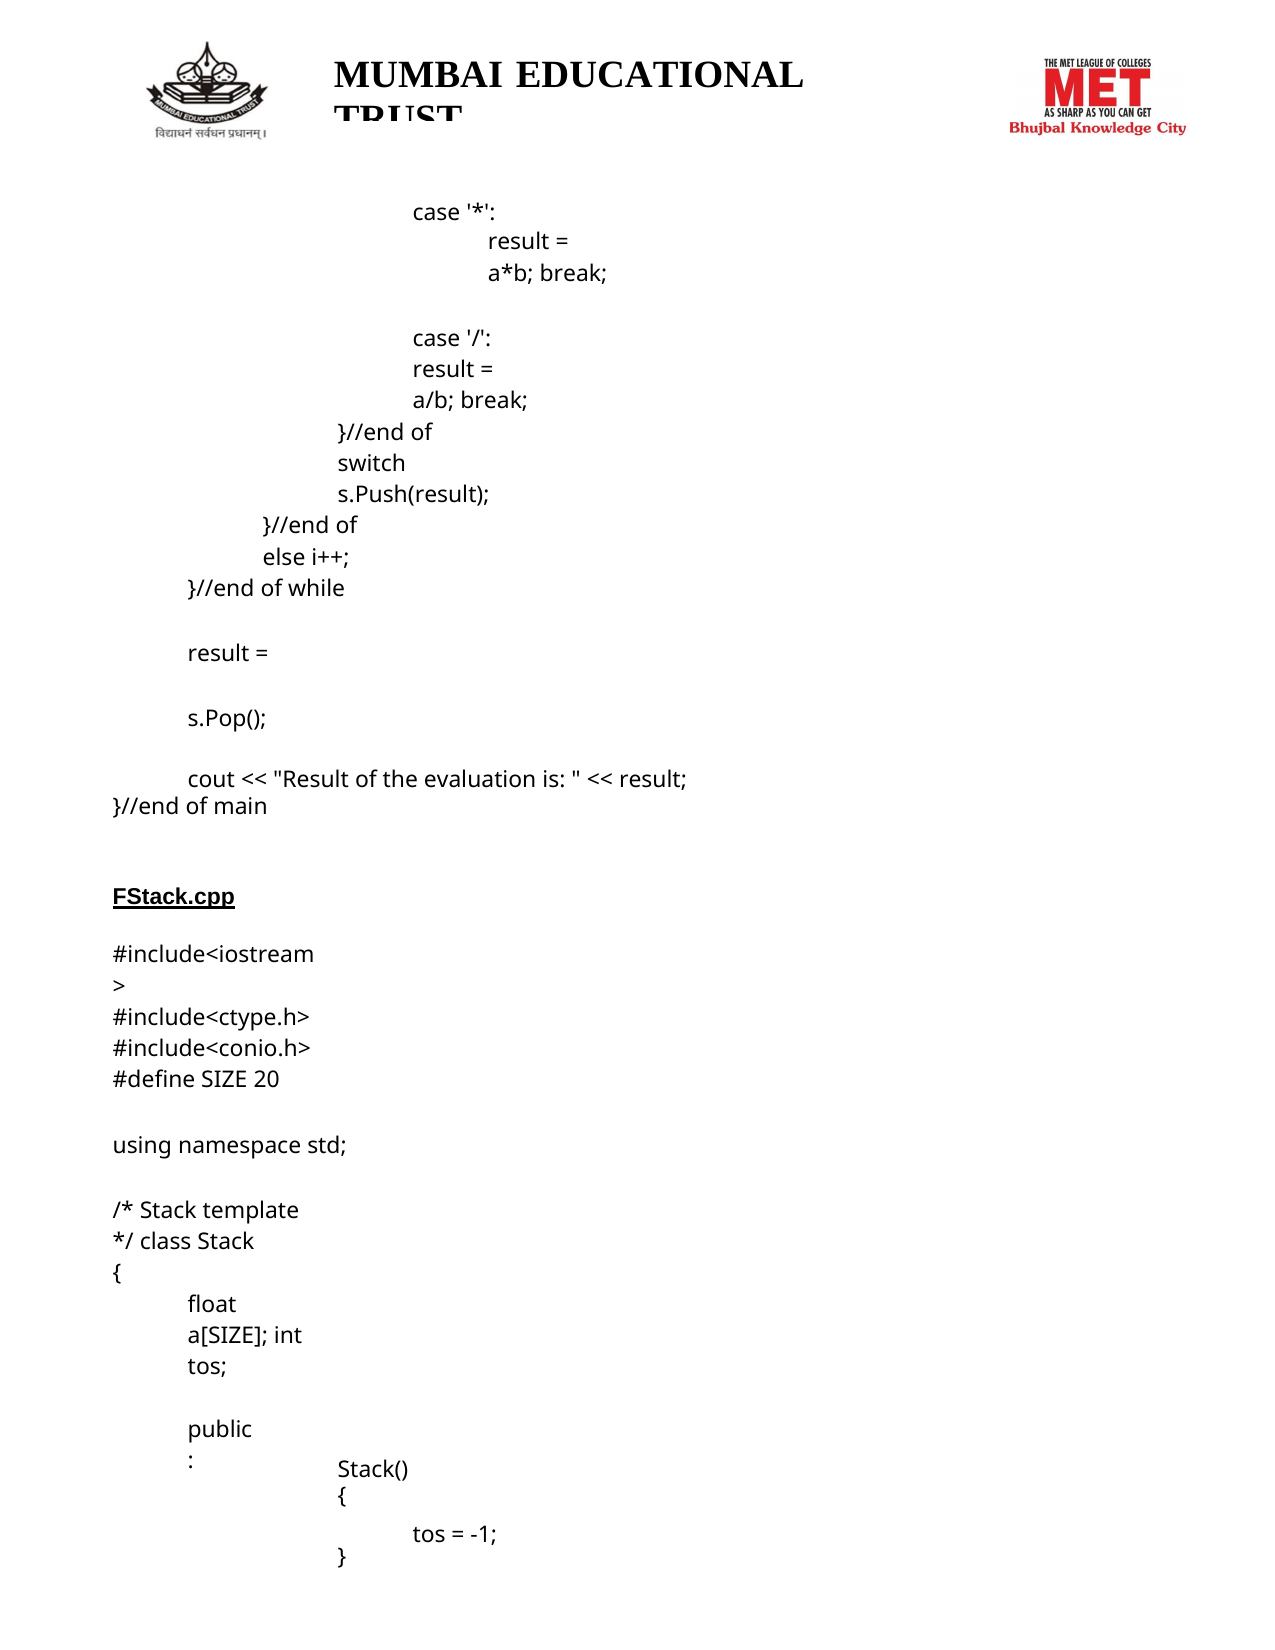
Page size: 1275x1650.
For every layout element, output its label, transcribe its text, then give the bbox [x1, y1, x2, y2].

text }//end of switch s.Push(result); [337, 416, 494, 509]
text tos = -1; [412, 1518, 1198, 1549]
text public: [187, 1413, 253, 1476]
text { [337, 1482, 410, 1509]
text { [112, 1256, 1198, 1287]
text result = a*b; break; [488, 225, 613, 288]
text case '*': [412, 199, 1198, 225]
text Stack() [337, 1456, 410, 1482]
text case '/': [412, 322, 1198, 353]
picture [145, 41, 269, 140]
text /* Stack template */ class Stack [112, 1194, 309, 1256]
text }//end of else i++; [262, 509, 397, 572]
text float a[SIZE]; int tos; [187, 1287, 322, 1381]
text } [337, 1540, 410, 1571]
text #include<iostream> #include<ctype.h> #include<conio.h> #define SIZE 20 [112, 938, 315, 1094]
text result = a/b; break; [412, 353, 535, 416]
text cout << "Result of the evaluation is: " << result; [187, 767, 1198, 793]
text }//end of main [112, 793, 1198, 819]
picture [1009, 58, 1187, 138]
text FStack.cpp [112, 883, 1198, 910]
text }//end of while result = s.Pop(); [187, 572, 351, 733]
text using namespace std; [112, 1129, 1198, 1160]
